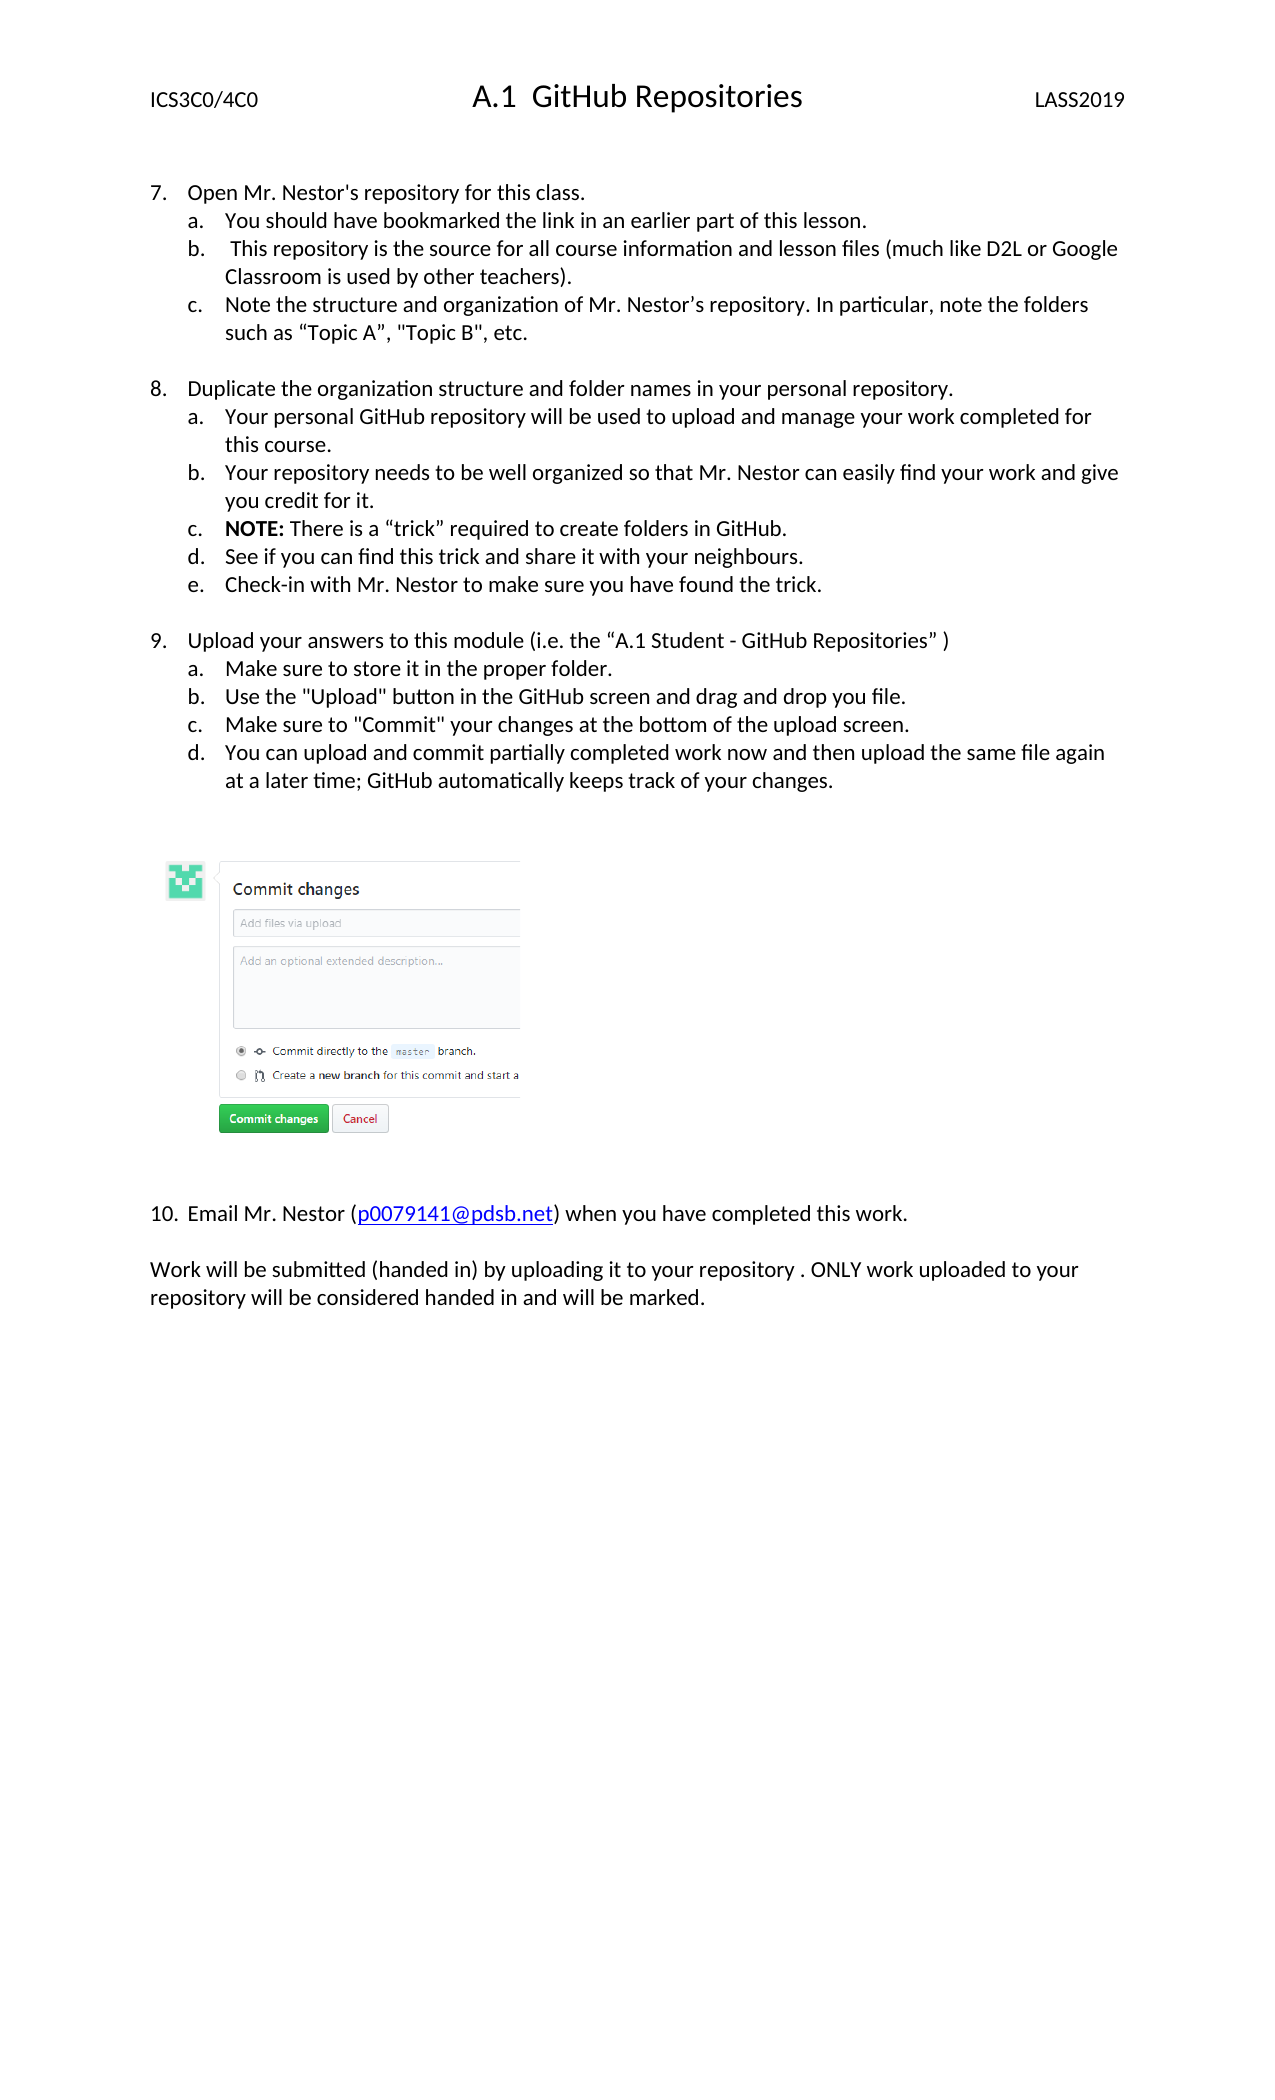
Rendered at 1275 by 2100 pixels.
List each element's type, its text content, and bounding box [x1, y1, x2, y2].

list Make sure to "Commit" your changes at the bottom of the upload screen. [187, 710, 1125, 738]
text Work will be submitted (handed in) by uploading it to your repository . ONLY work uploaded to your repository will be considered handed in and will be marked. [150, 1256, 1125, 1312]
picture [150, 850, 521, 1144]
list NOTE: There is a “trick” required to create folders in GitHub. [187, 514, 1125, 542]
list Your repository needs to be well organized so that Mr. Nestor can easily find your work and give you credit for it. [187, 458, 1125, 514]
list You should have bookmarked the link in an earlier part of this lesson. [187, 206, 1125, 234]
list This repository is the source for all course information and lesson files (much like D2L or Google Classroom is used by other teachers). [187, 234, 1125, 290]
list Make sure to store it in the proper folder. [187, 654, 1125, 682]
list Email Mr. Nestor (p0079141@pdsb.net) when you have completed this work. [150, 1199, 1125, 1256]
list Use the "Upload" button in the GitHub screen and drag and drop you file. [187, 682, 1125, 710]
list You can upload and commit partially completed work now and then upload the same file again at a later time; GitHub automatically keeps track of your changes. [187, 738, 1125, 822]
list See if you can find this trick and share it with your neighbours. [187, 542, 1125, 570]
list Your personal GitHub repository will be used to upload and manage your work completed for this course. [187, 402, 1125, 458]
list Upload your answers to this module (i.e. the “A.1 Student - GitHub Repositories” ) [150, 626, 1125, 654]
list Note the structure and organization of Mr. Nestor’s repository. In particular, note the folders such as “Topic A”, "Topic B", etc. [187, 290, 1125, 374]
list Duplicate the organization structure and folder names in your personal repository. [150, 374, 1125, 402]
list Check-in with Mr. Nestor to make sure you have found the trick. [187, 570, 1125, 598]
list Open Mr. Nestor's repository for this class. [150, 178, 1125, 206]
